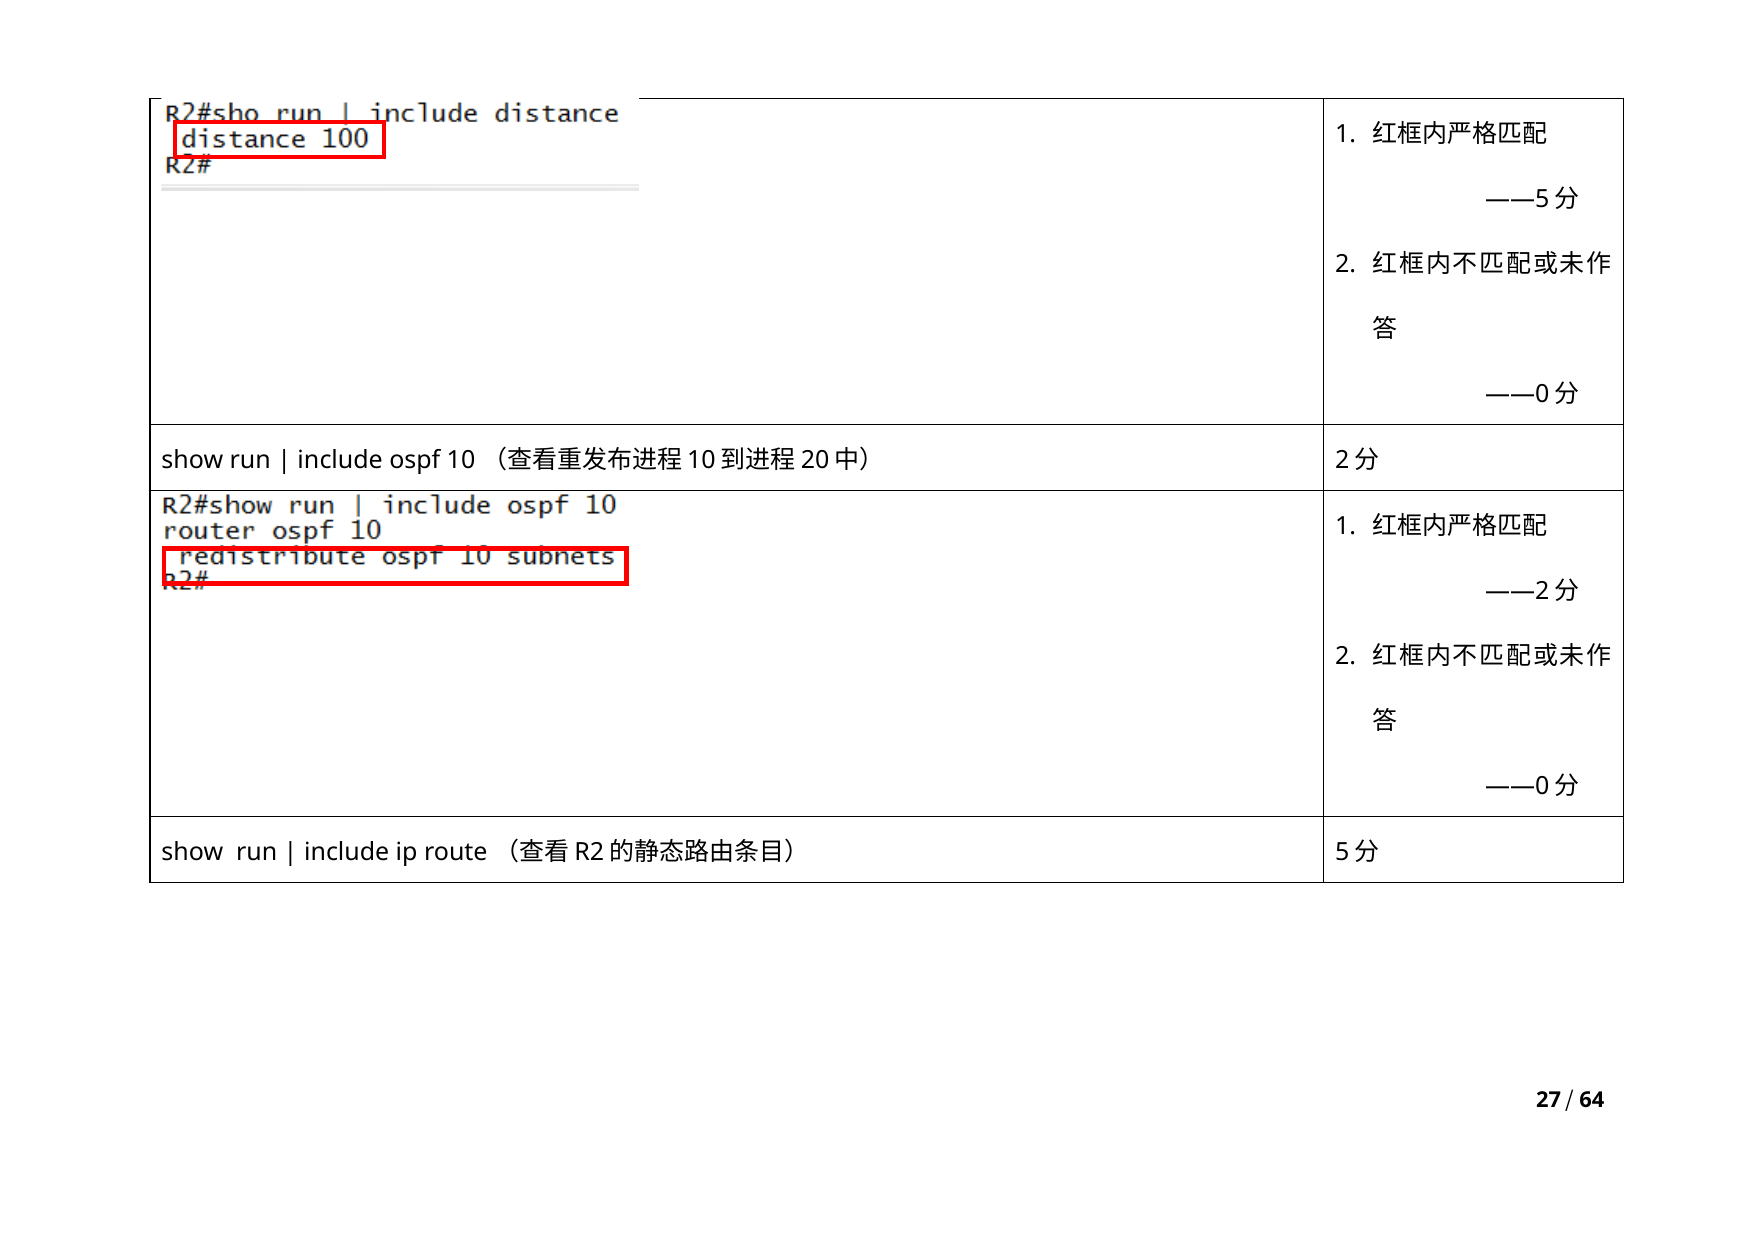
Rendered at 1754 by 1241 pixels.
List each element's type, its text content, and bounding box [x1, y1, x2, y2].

table_cell show run | include ip route （查看R2的静态路由条目） [151, 817, 1323, 882]
table_cell show run | include ospf 10 （查看重发布进程10到进程20中） [151, 425, 1323, 490]
table_cell 2分 [1324, 425, 1623, 490]
table_cell [151, 491, 1323, 816]
table_cell 红框内严格匹配 ——5分 红框内不匹配或未作答 ——0分 [1324, 99, 1623, 424]
picture [161, 491, 675, 601]
picture [161, 98, 640, 191]
table_cell 红框内严格匹配 ——2分 红框内不匹配或未作答 ——0分 [1324, 491, 1623, 816]
table_cell 5分 [1324, 817, 1623, 882]
table_cell [151, 99, 1323, 424]
